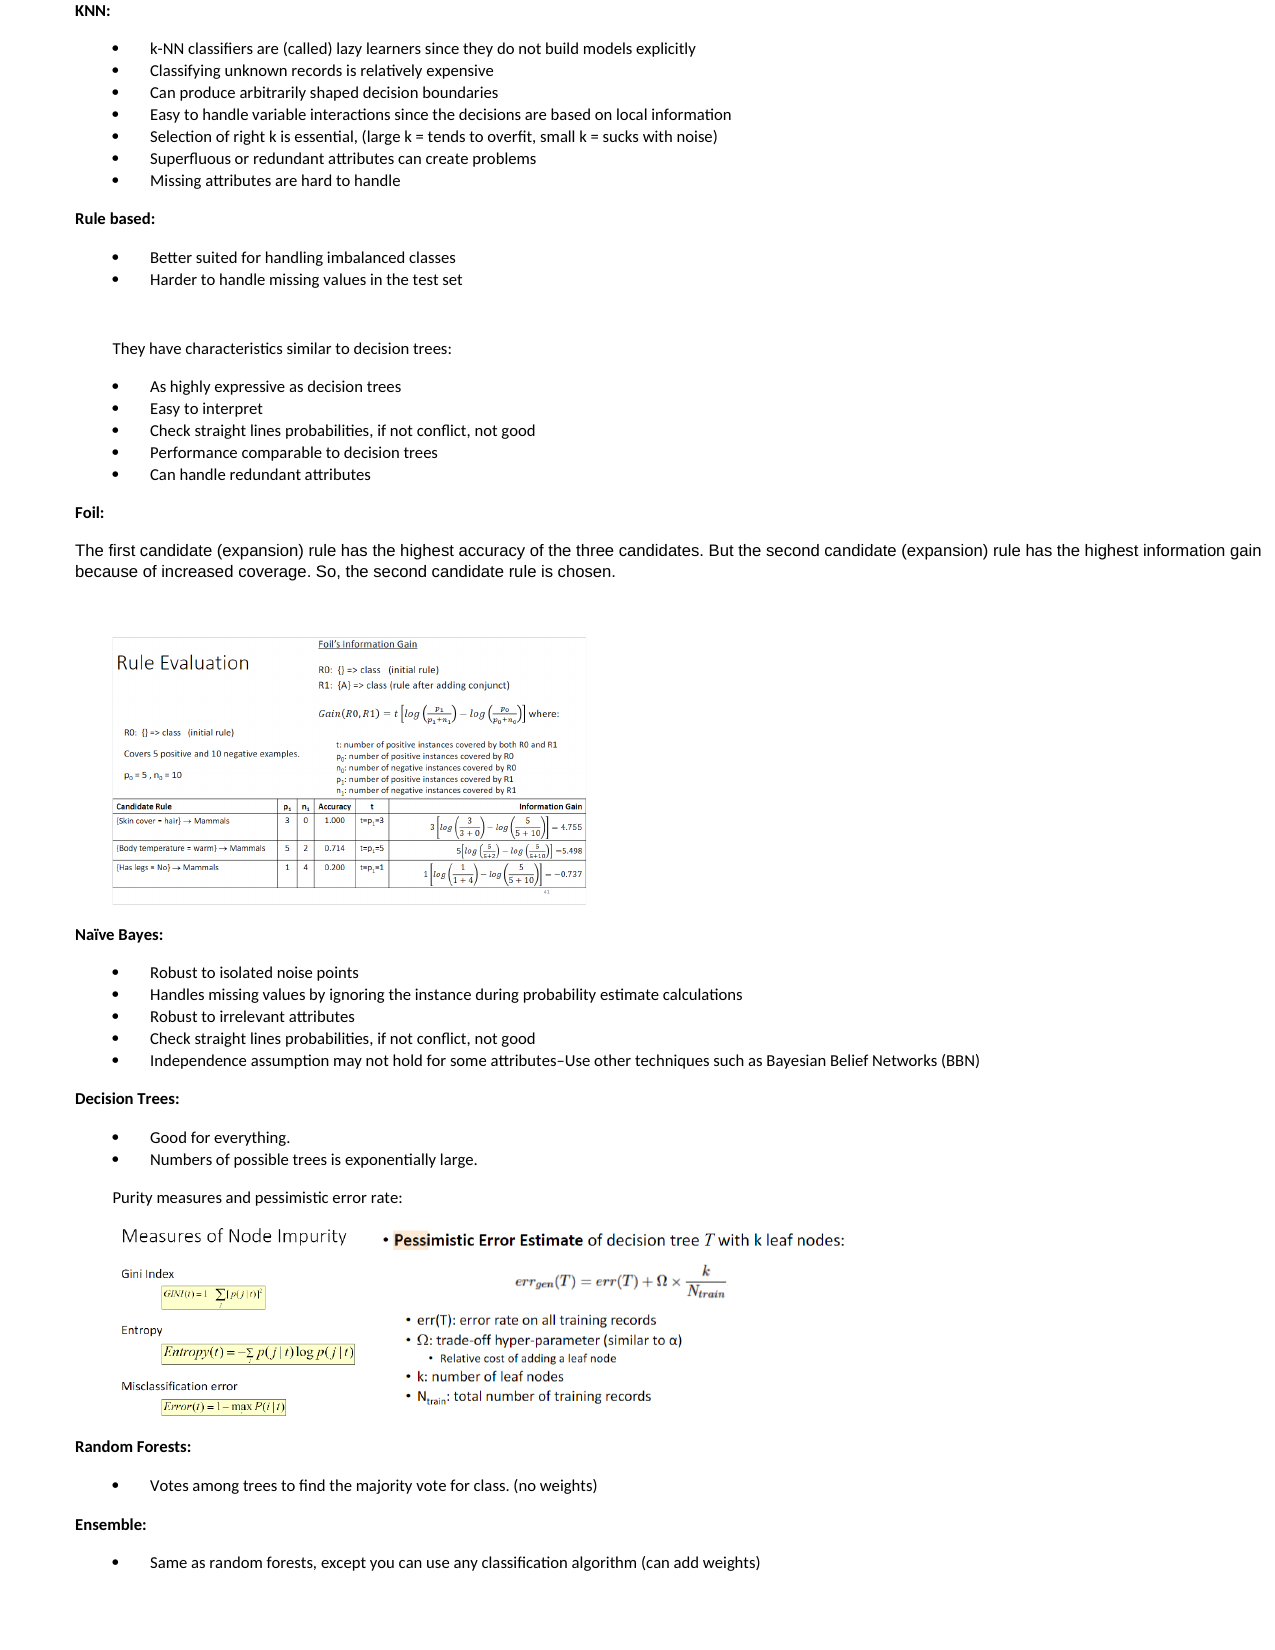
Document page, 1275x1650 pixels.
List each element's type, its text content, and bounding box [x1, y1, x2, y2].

text KNN: [75, 0, 1275, 20]
text The first candidate (expansion) rule has the highest accuracy of the three candidates. But the second candidate (expansion) rule has the highest information gain because of increased coverage. So, the second candidate rule is chosen. [75, 541, 1275, 581]
text Purity measures and pessimistic error rate: [112, 1187, 1275, 1208]
list Selection of right k is essential, (large k = tends to overfit, small k = sucks with noise) [112, 126, 1275, 146]
picture [112, 1225, 861, 1418]
list Classifying unknown records is relatively expensive [112, 60, 1275, 81]
list Performance comparable to decision trees [112, 442, 1275, 463]
list Can handle redundant attributes [112, 464, 1275, 484]
list Good for everything. [112, 1127, 1275, 1147]
list Votes among trees to find the majority vote for class. (no weights) [112, 1475, 1275, 1496]
list Harder to handle missing values in the test set [112, 269, 1275, 319]
list Robust to isolated noise points [112, 962, 1275, 983]
list Numbers of possible trees is exponentially large. [112, 1149, 1275, 1169]
list Easy to interpret [112, 398, 1275, 419]
text Ensemble: [75, 1514, 1275, 1534]
text Naïve Bayes: [75, 924, 1275, 944]
list Can produce arbitrarily shaped decision boundaries [112, 82, 1275, 103]
list Missing attributes are hard to handle [112, 170, 1275, 190]
text Foil: [75, 503, 1275, 523]
list Independence assumption may not hold for some attributes–Use other techniques such as Bayesian Belief Networks (BBN) [112, 1050, 1275, 1070]
text Rule based: [75, 208, 1275, 229]
list Check straight lines probabilities, if not conflict, not good [112, 420, 1275, 441]
text Random Forests: [75, 1437, 1275, 1457]
list Superfluous or redundant attributes can create problems [112, 148, 1275, 168]
list Same as random forests, except you can use any classification algorithm (can add weights) [112, 1552, 1275, 1573]
list k-NN classifiers are (called) lazy learners since they do not build models explicitly [112, 38, 1275, 59]
list As highly expressive as decision trees [112, 377, 1275, 397]
picture [112, 637, 587, 905]
text They have characteristics similar to decision trees: [112, 338, 1275, 358]
list Check straight lines probabilities, if not conflict, not good [112, 1028, 1275, 1048]
list Handles missing values by ignoring the instance during probability estimate calculations [112, 984, 1275, 1004]
list Easy to handle variable interactions since the decisions are based on local information [112, 104, 1275, 124]
text Decision Trees: [75, 1088, 1275, 1109]
list Robust to irrelevant attributes [112, 1006, 1275, 1026]
list Better suited for handling imbalanced classes [112, 247, 1275, 267]
